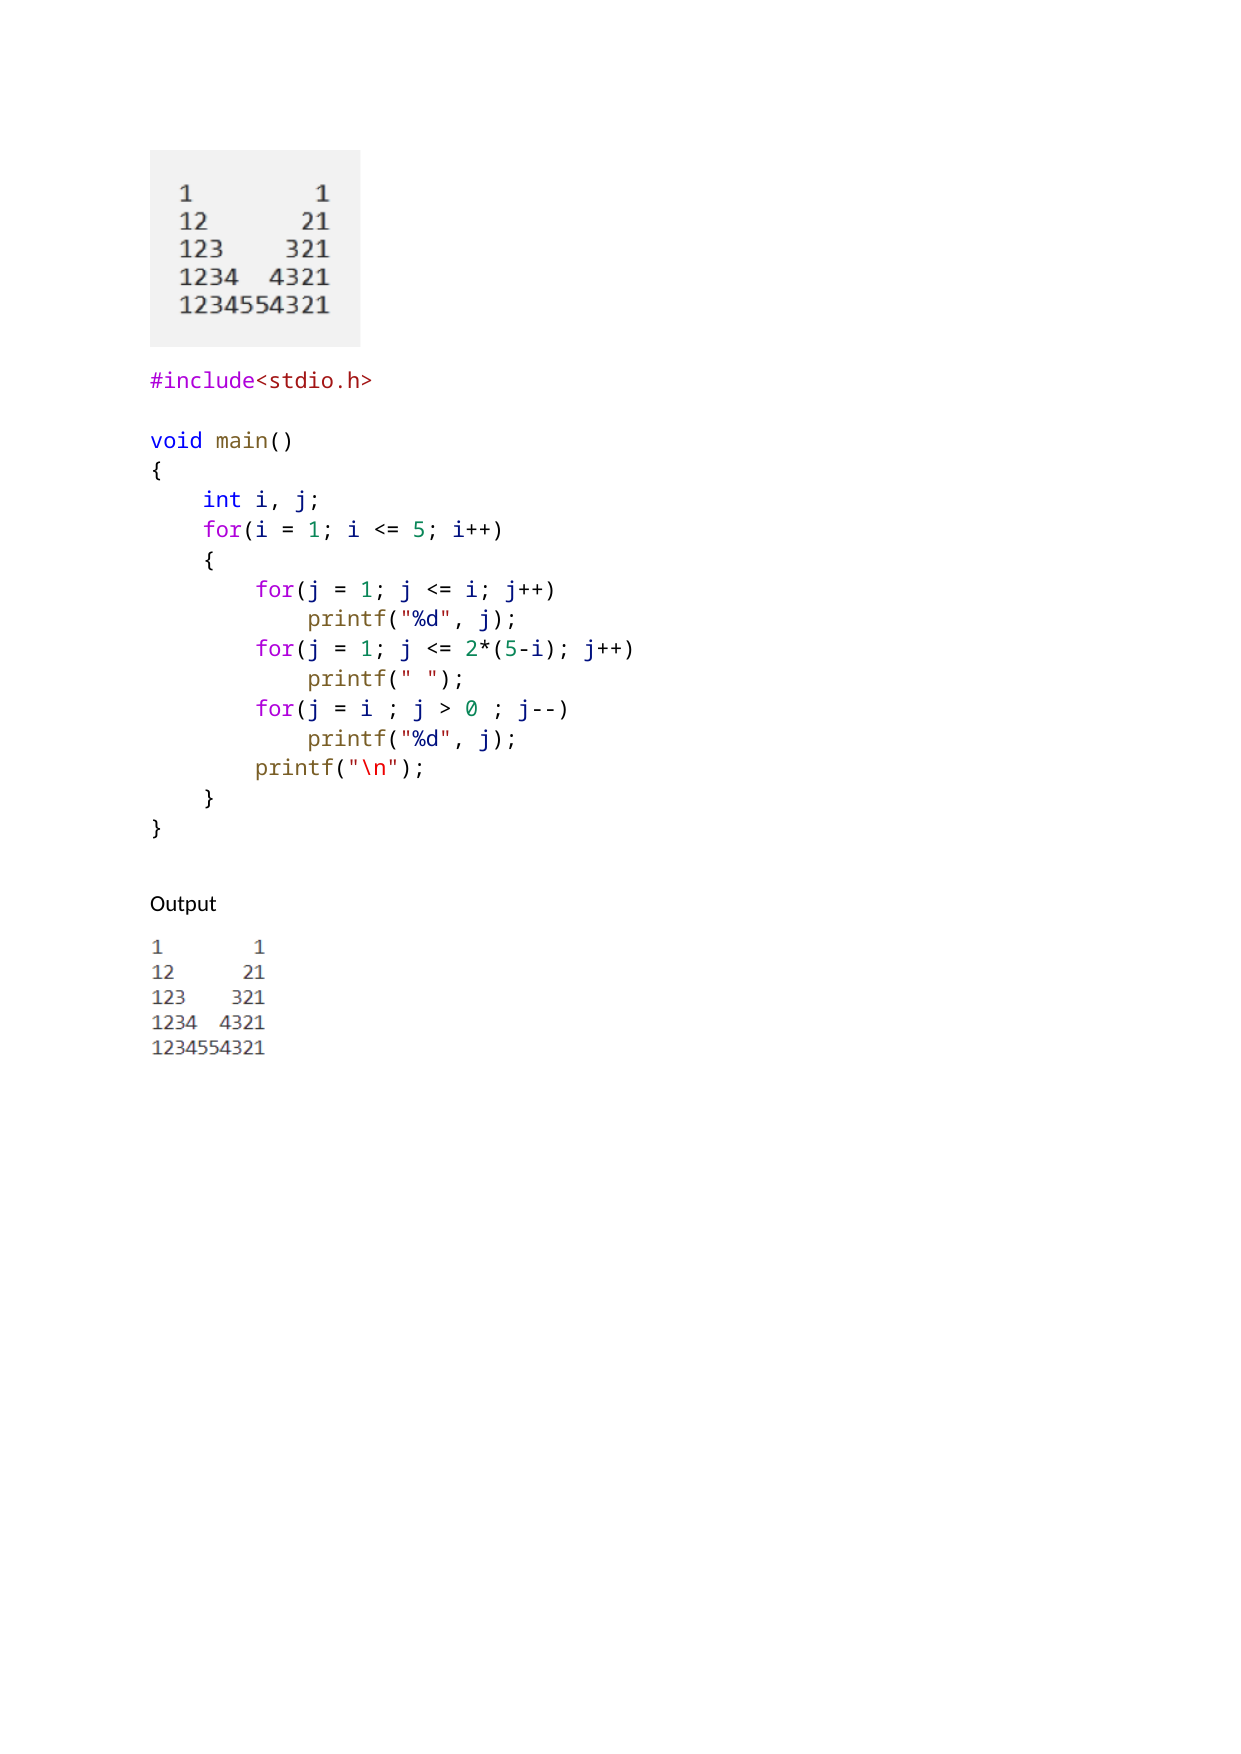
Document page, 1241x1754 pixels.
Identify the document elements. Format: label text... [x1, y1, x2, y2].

text int i, j; [150, 484, 1090, 514]
text printf("%d", j); [150, 723, 1090, 752]
text printf("\n"); [150, 752, 1090, 782]
text void main() [150, 425, 1090, 454]
text #include<stdio.h> [150, 365, 1090, 395]
text } [150, 812, 1090, 842]
picture [150, 935, 265, 1057]
text Output [150, 889, 1090, 917]
picture [150, 150, 363, 347]
text for(i = 1; i <= 5; i++) [150, 514, 1090, 544]
text printf(" "); [150, 663, 1090, 693]
text { [150, 454, 1090, 484]
text for(j = i ; j > 0 ; j--) [150, 693, 1090, 723]
text for(j = 1; j <= 2*(5-i); j++) [150, 633, 1090, 663]
text printf("%d", j); [150, 603, 1090, 633]
text { [150, 544, 1090, 574]
text for(j = 1; j <= i; j++) [150, 574, 1090, 603]
text } [150, 782, 1090, 812]
